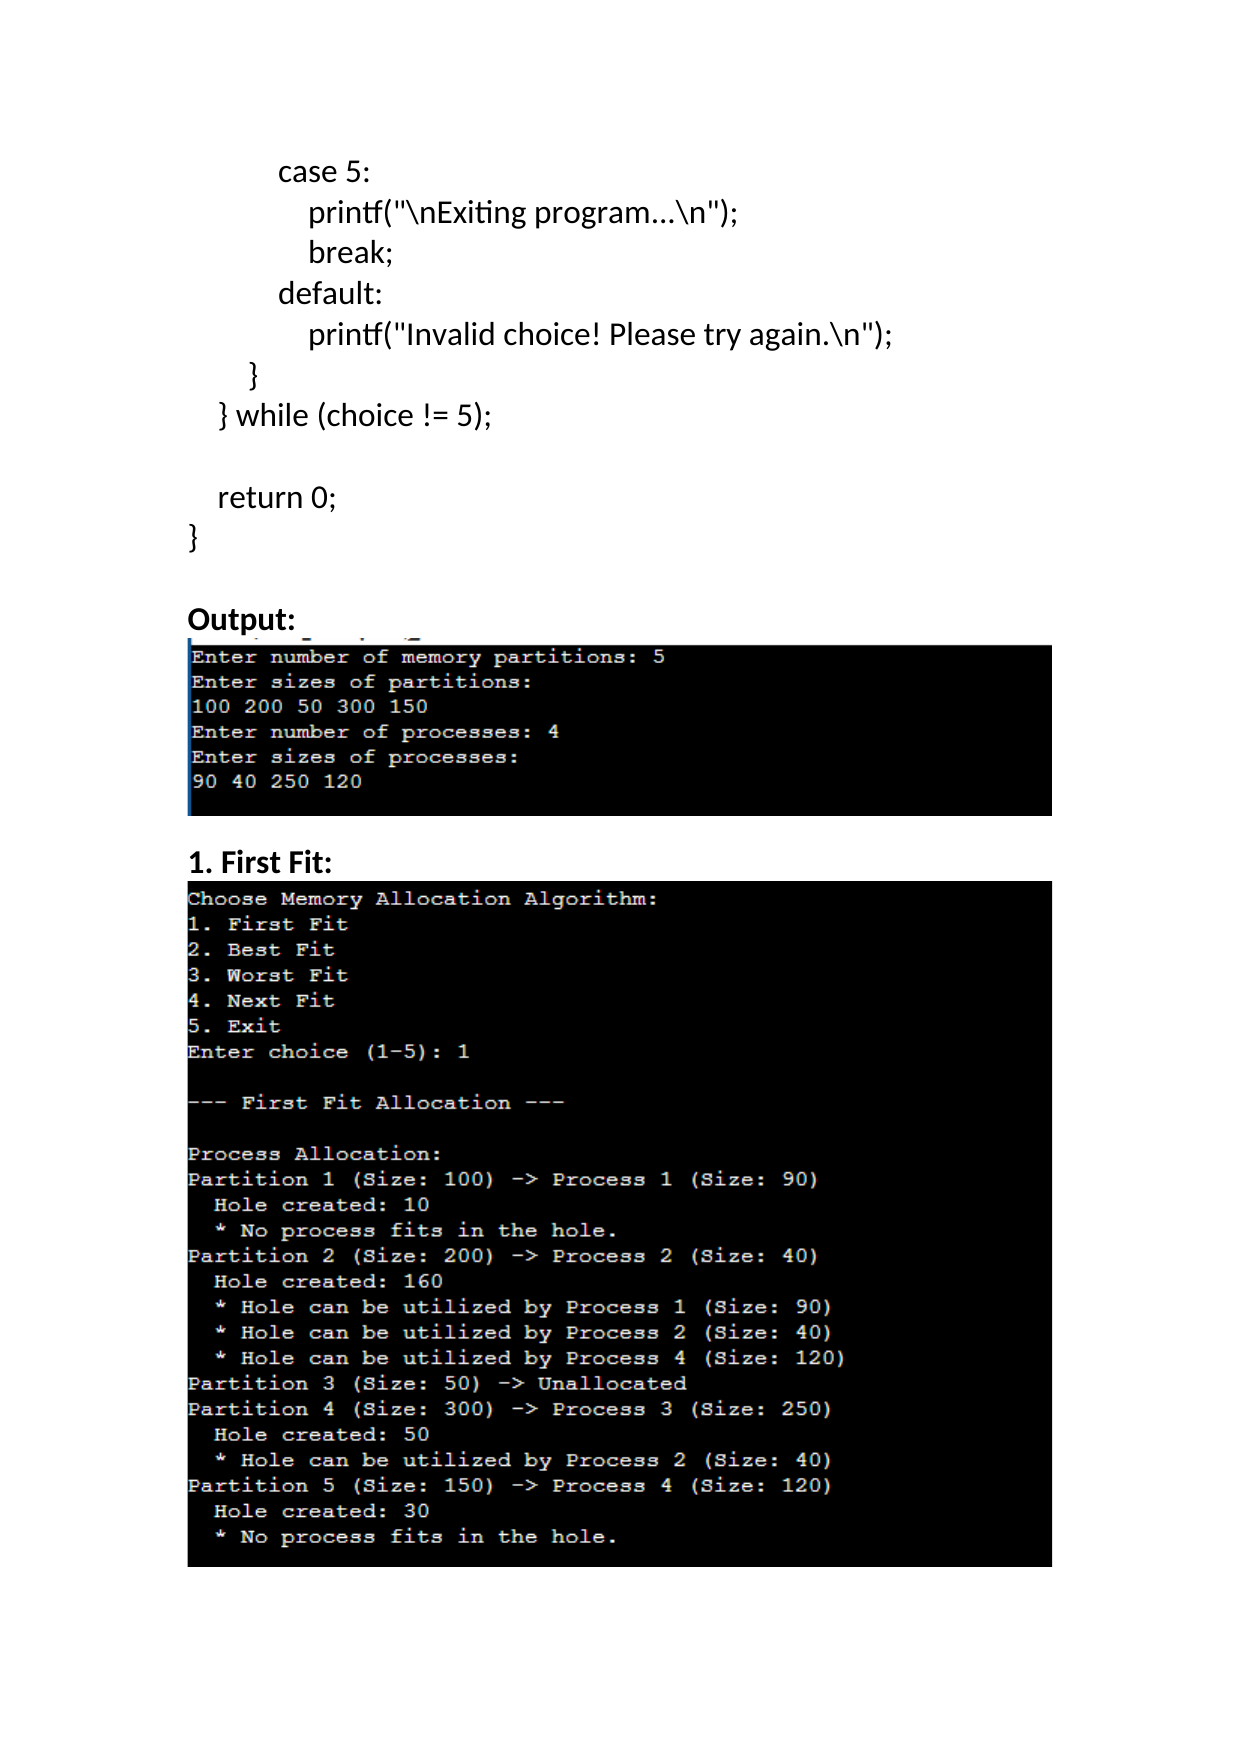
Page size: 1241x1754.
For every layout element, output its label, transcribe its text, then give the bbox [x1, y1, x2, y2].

text break; [187, 231, 1053, 272]
picture [187, 881, 1053, 1567]
text case 5: [187, 150, 1053, 191]
text return 0; [187, 476, 1053, 517]
list First Fit: [187, 841, 1053, 881]
text } [187, 354, 1053, 394]
text printf("\nExiting program...\n"); [187, 191, 1053, 231]
text default: [187, 272, 1053, 313]
text Output: [187, 598, 1053, 639]
text } while (choice != 5); [187, 394, 1053, 435]
picture [187, 638, 1052, 816]
text printf("Invalid choice! Please try again.\n"); [187, 313, 1053, 354]
text } [187, 517, 1053, 557]
